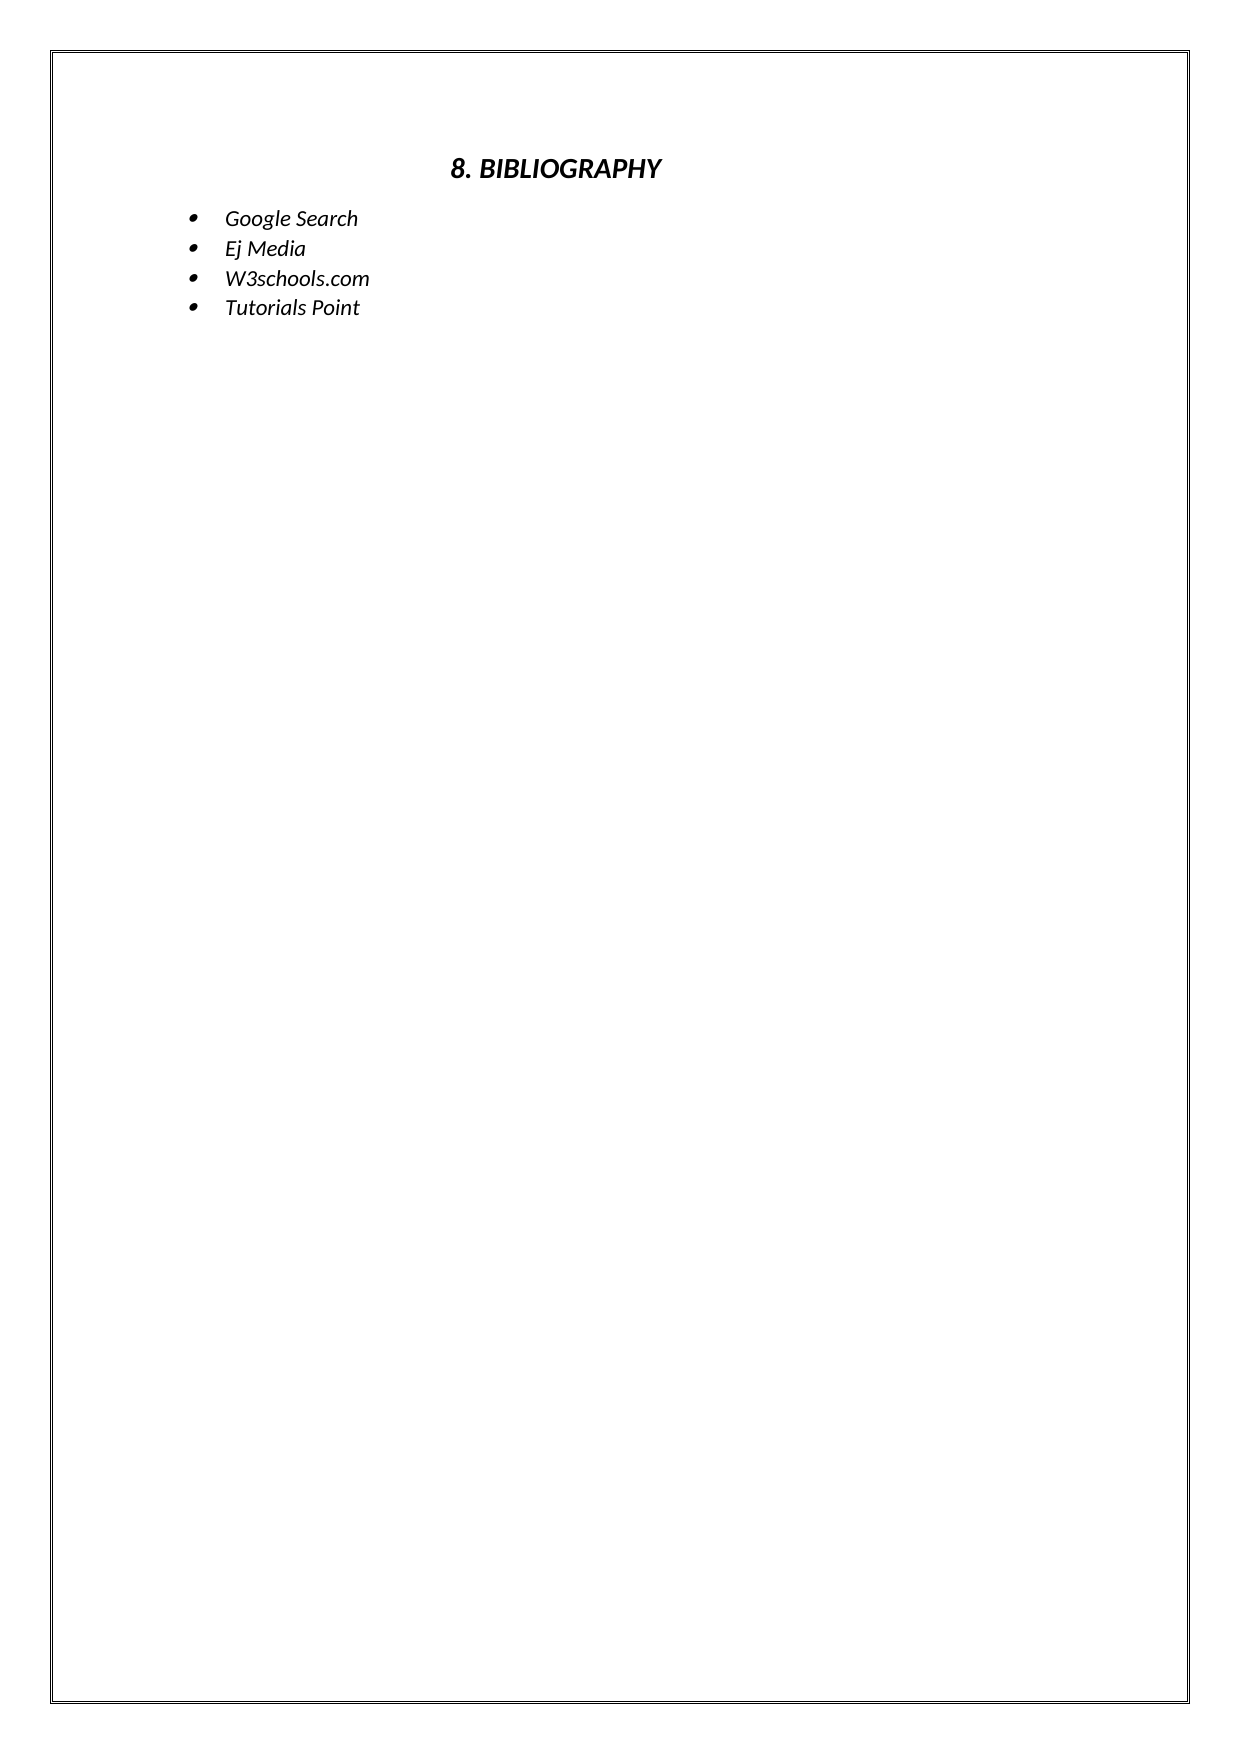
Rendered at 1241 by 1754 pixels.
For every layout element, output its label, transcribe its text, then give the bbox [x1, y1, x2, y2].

list W3schools.com [187, 264, 1090, 292]
text 8. BIBLIOGRAPHY [375, 150, 1090, 186]
list Google Search [187, 204, 1090, 232]
list Tutorials Point [187, 293, 1090, 321]
list Ej Media [187, 234, 1090, 262]
